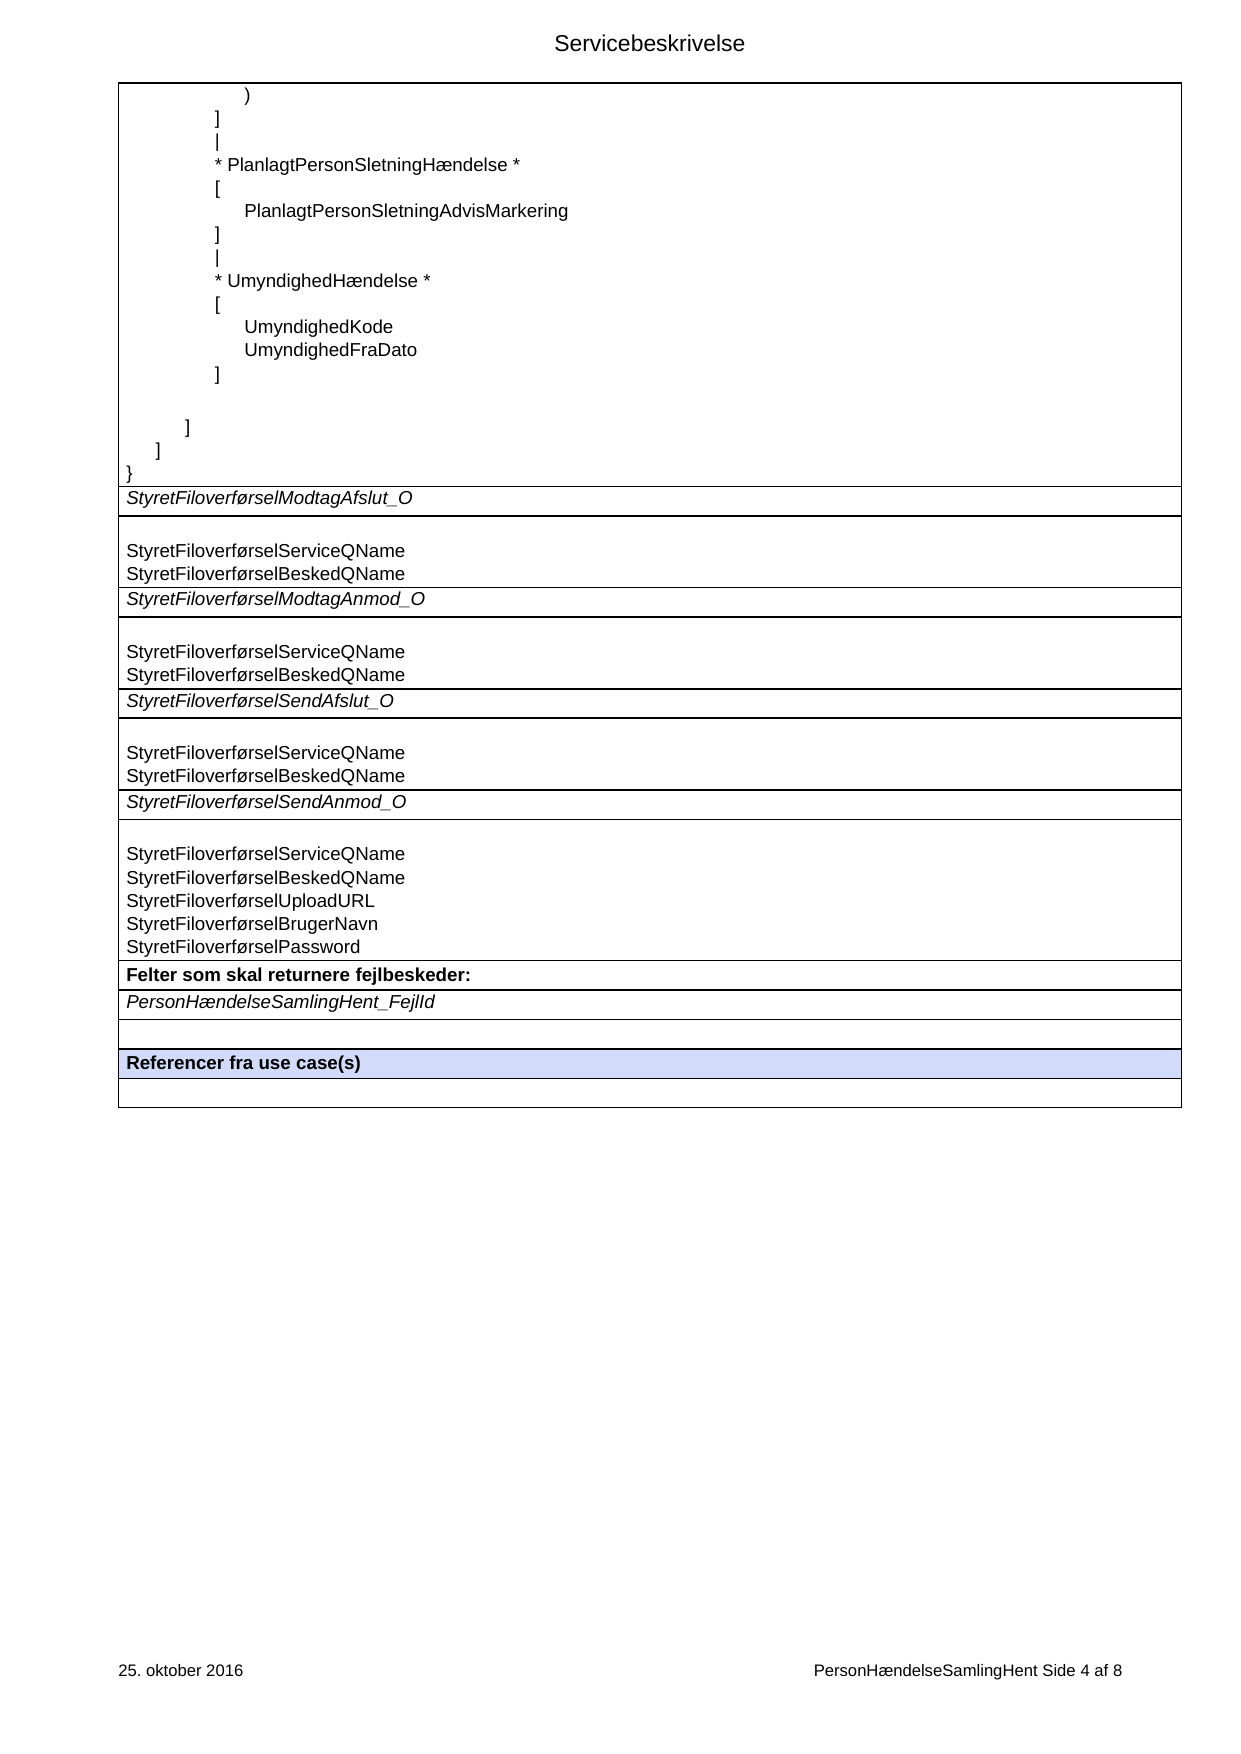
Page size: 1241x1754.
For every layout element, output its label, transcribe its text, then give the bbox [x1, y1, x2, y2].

table_cell Referencer fra use case(s) [119, 1050, 1181, 1078]
table_cell StyretFiloverførselModtagAfslut_O [119, 487, 1181, 515]
table_cell StyretFiloverførselSendAnmod_O [119, 791, 1181, 818]
table_cell [119, 1079, 1181, 1107]
table_cell StyretFiloverførselModtagAnmod_O [119, 588, 1181, 616]
table_cell StyretFiloverførselServiceQName StyretFiloverførselBeskedQName [119, 517, 1181, 587]
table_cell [119, 84, 1181, 486]
table_cell [119, 1020, 1181, 1048]
table_cell StyretFiloverførselSendAfslut_O [119, 690, 1181, 717]
table_cell StyretFiloverførselServiceQName StyretFiloverførselBeskedQName [119, 719, 1181, 789]
table_cell StyretFiloverførselServiceQName StyretFiloverførselBeskedQName StyretFiloverførselUploadURL StyretFiloverførselBrugerNavn StyretFiloverførselPassword [119, 820, 1181, 960]
table_cell PersonHændelseSamlingHent_FejlId [119, 991, 1181, 1019]
table_cell StyretFiloverførselServiceQName StyretFiloverførselBeskedQName [119, 618, 1181, 688]
table_cell Felter som skal returnere fejlbeskeder: [119, 961, 1181, 989]
